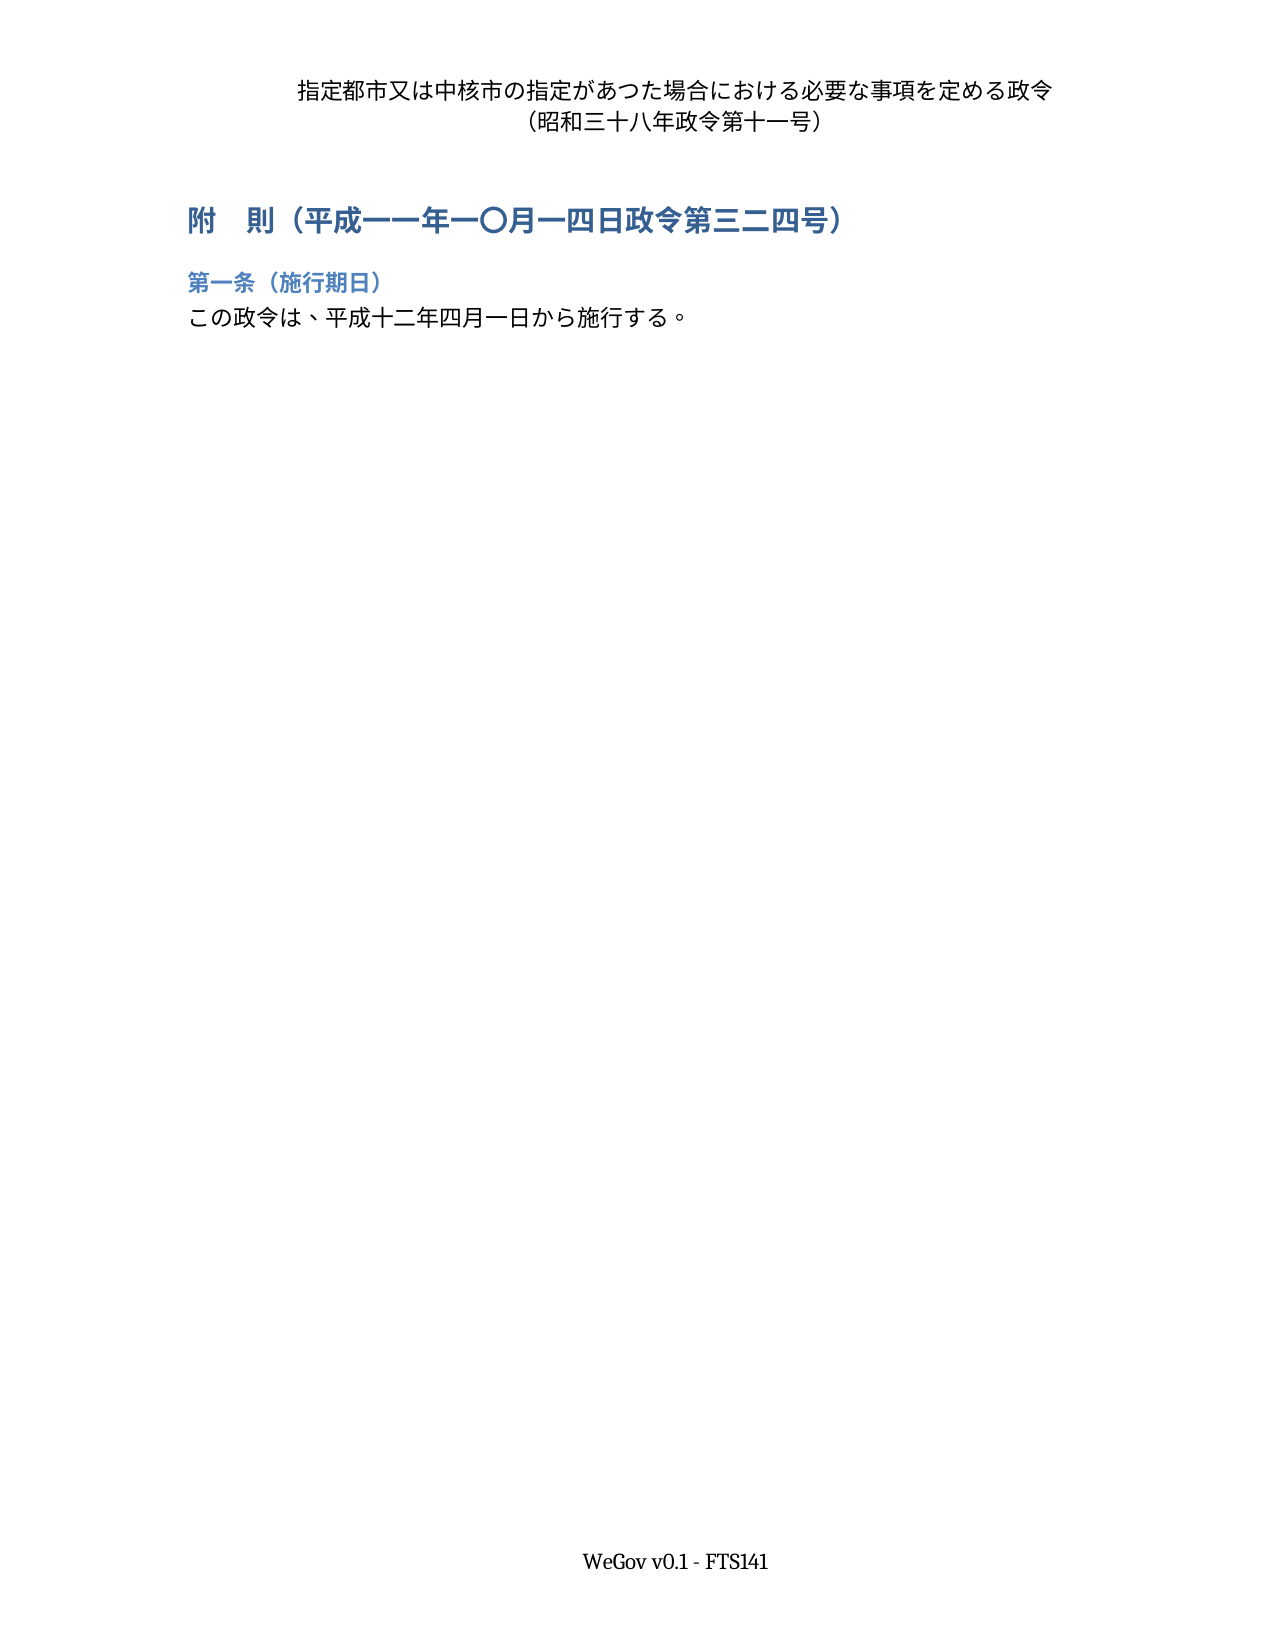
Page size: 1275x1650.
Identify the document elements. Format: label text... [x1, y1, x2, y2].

subtitle 附 則（平成一一年一〇月一四日政令第三二四号） [187, 200, 1087, 240]
text この政令は、平成十二年四月一日から施行する。 [187, 302, 1087, 334]
subtitle 第一条（施行期日） [187, 266, 1087, 298]
